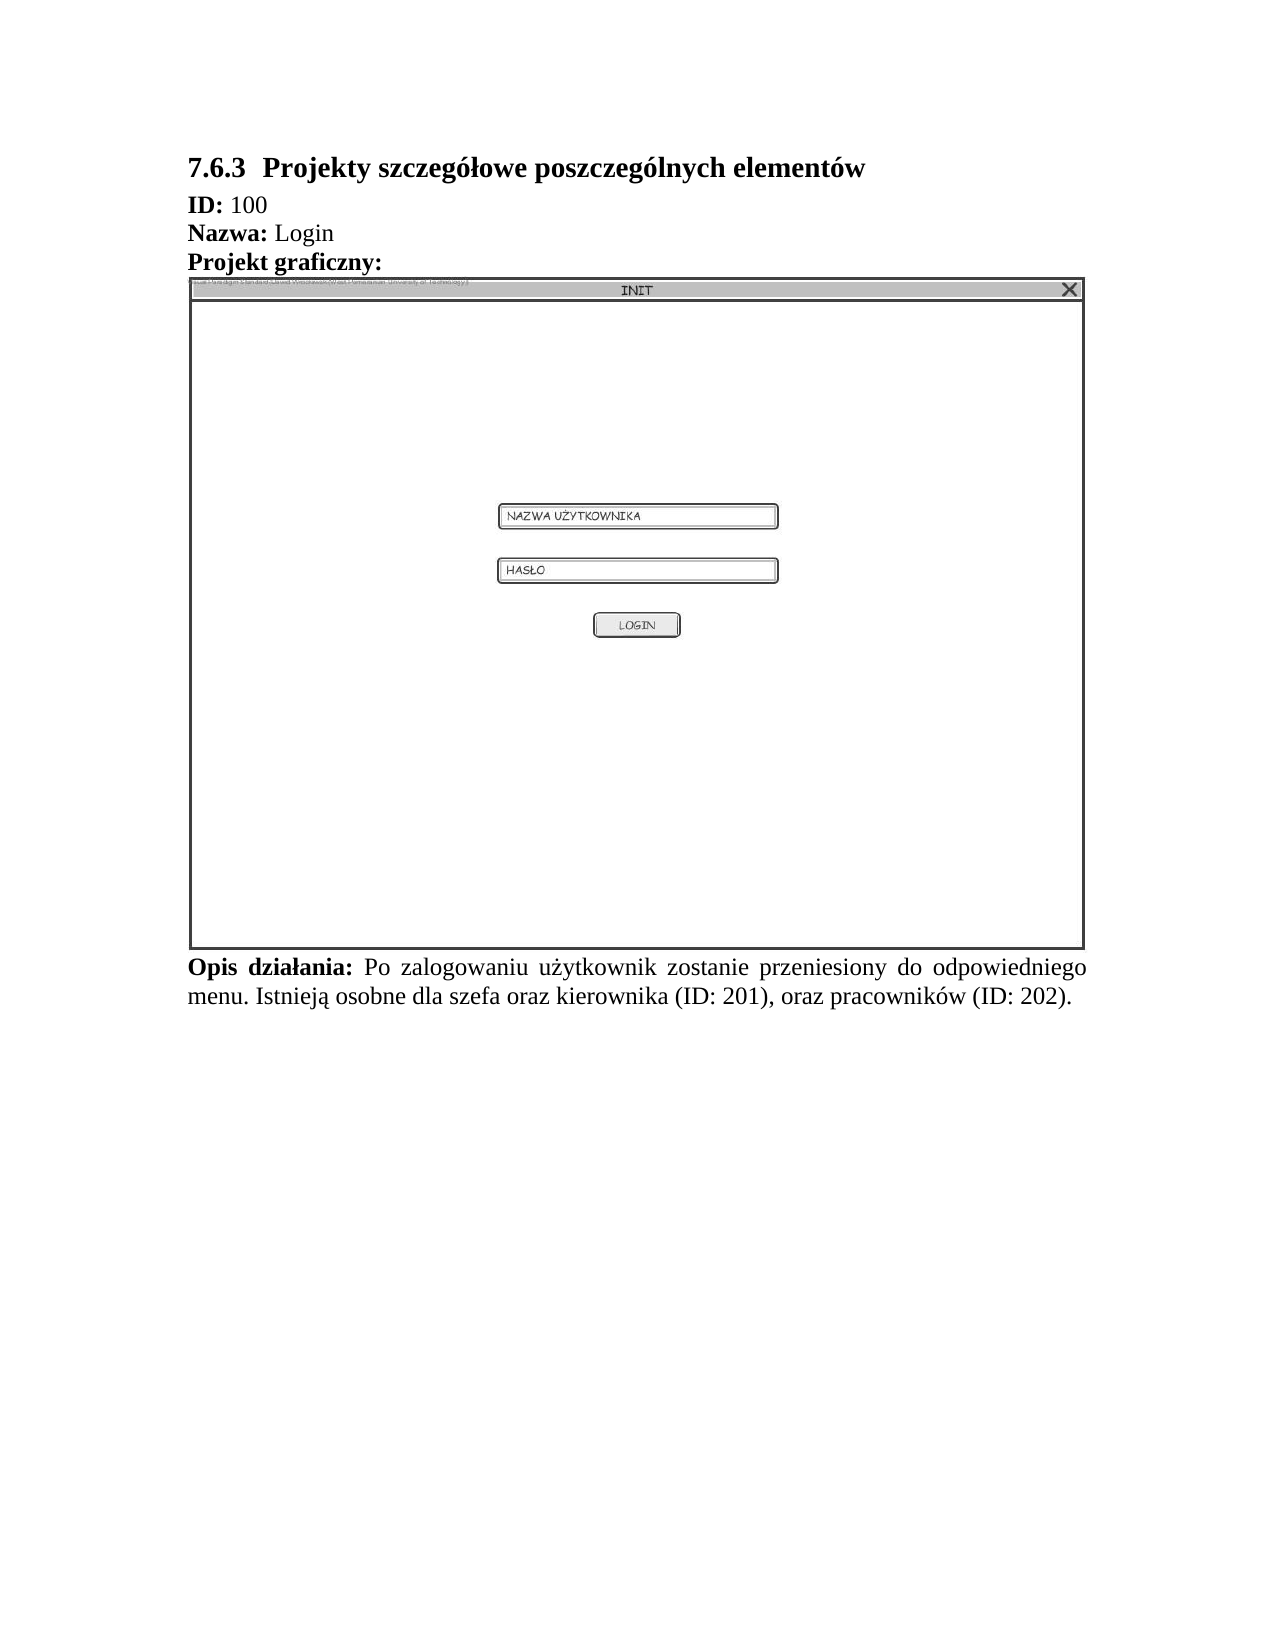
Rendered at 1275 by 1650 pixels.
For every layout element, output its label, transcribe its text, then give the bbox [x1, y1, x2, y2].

text Nazwa: Login [187, 218, 1087, 247]
text ID: 100 [187, 190, 1087, 218]
picture [187, 276, 1088, 953]
text Projekt graficzny: Opis działania: Po zalogowaniu użytkownik zostanie przeniesiony do odpowiedniego menu. Istnieją osobne dla szefa oraz kierownika (ID: 201), oraz pracowników (ID: 202). [187, 247, 1087, 276]
text Projekt graficzny: Opis działania: Po zalogowaniu użytkownik zostanie przeniesiony do odpowiedniego menu. Istnieją osobne dla szefa oraz kierownika (ID: 201), oraz pracowników (ID: 202). [187, 953, 1087, 1010]
subtitle Projekty szczegółowe poszczególnych elementów [187, 150, 1087, 183]
